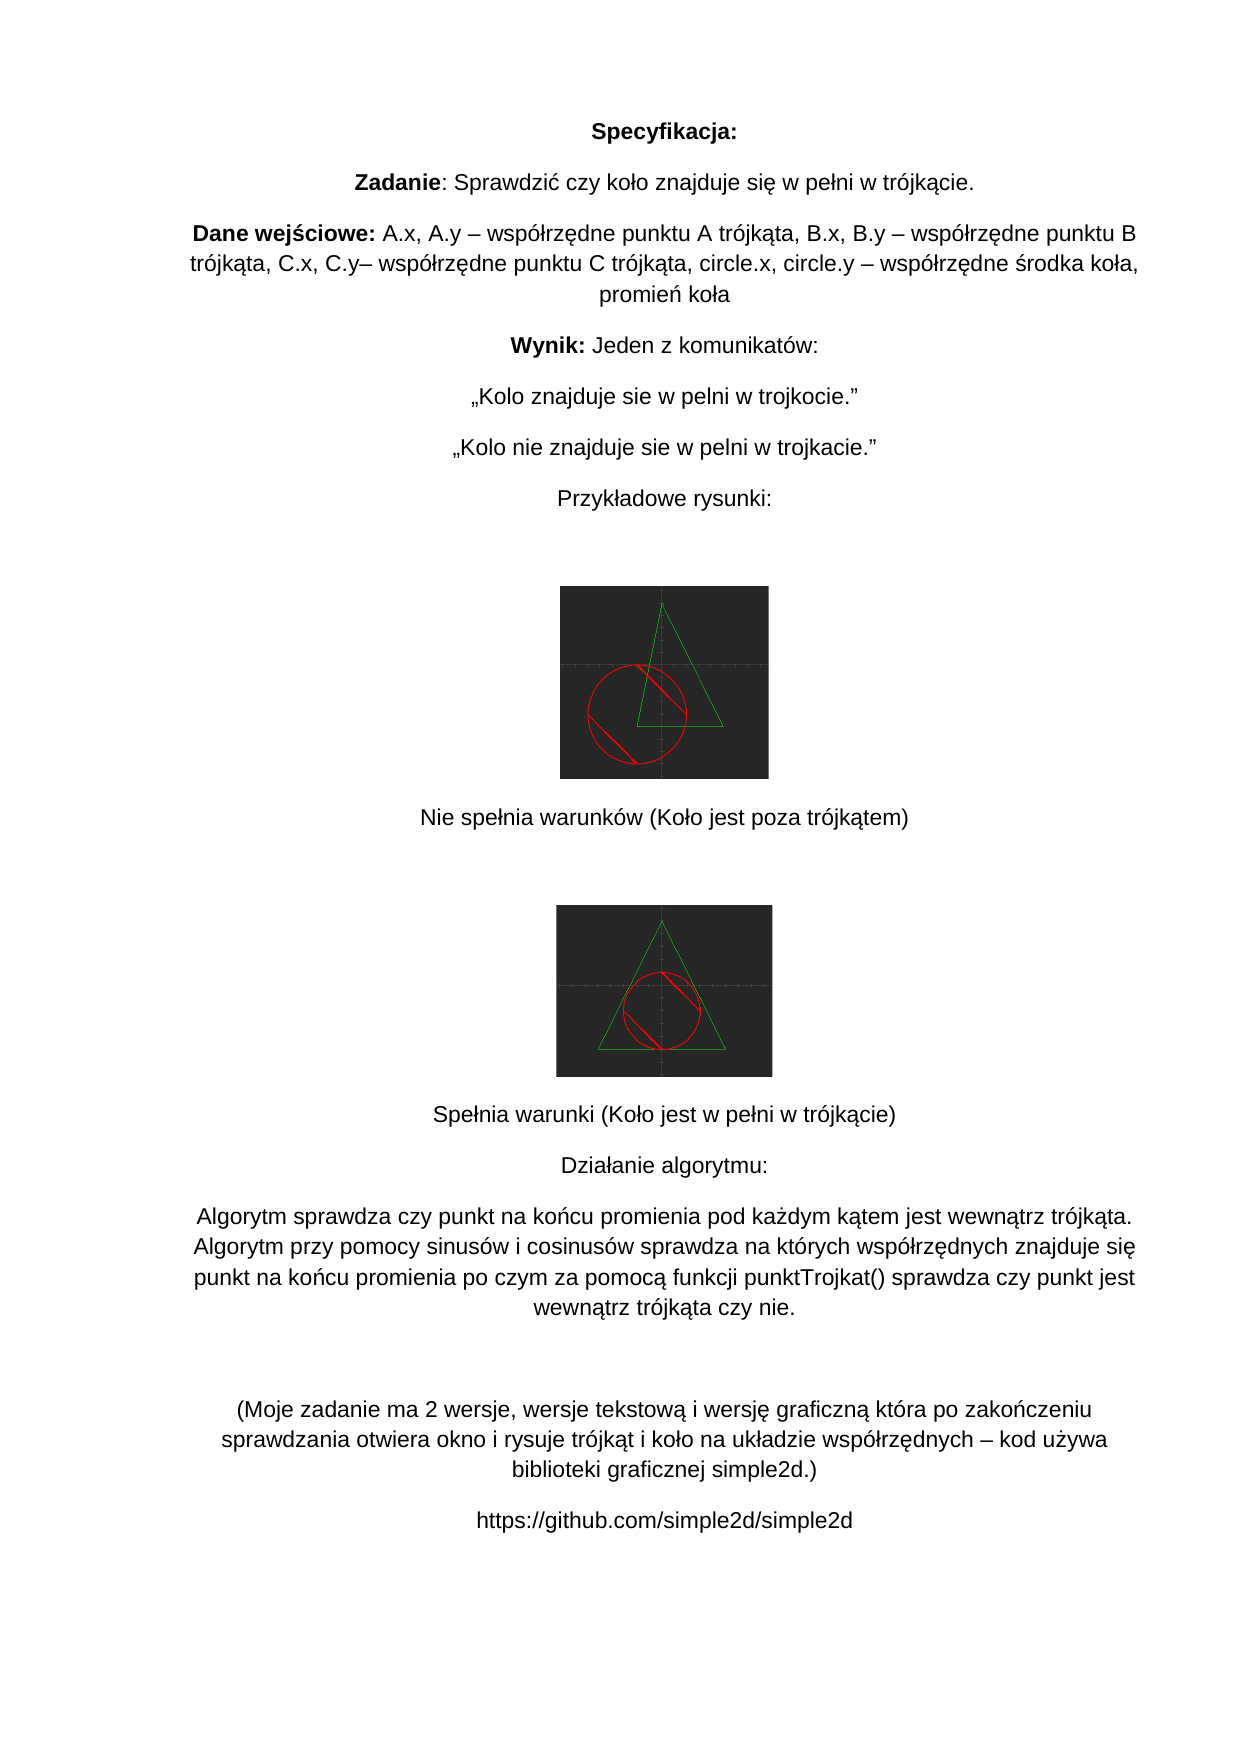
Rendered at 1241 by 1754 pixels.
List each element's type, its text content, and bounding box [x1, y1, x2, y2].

text Algorytm sprawdza czy punkt na końcu promienia pod każdym kątem jest wewnątrz trójkąta. Algorytm przy pomocy sinusów i cosinusów sprawdza na których współrzędnych znajduje się punkt na końcu promienia po czym za pomocą funkcji punktTrojkat() sprawdza czy punkt jest wewnątrz trójkąta czy nie. [177, 1203, 1152, 1320]
text Wynik: Jeden z komunikatów: [177, 332, 1152, 358]
text https://github.com/simple2d/simple2d [177, 1507, 1152, 1534]
text Działanie algorytmu: [177, 1152, 1152, 1178]
picture [560, 586, 769, 779]
text Nie spełnia warunków (Koło jest poza trójkątem) [177, 804, 1152, 830]
text Zadanie: Sprawdzić czy koło znajduje się w pełni w trójkącie. [177, 169, 1152, 196]
text Dane wejściowe: A.x, A.y – współrzędne punktu A trójkąta, B.x, B.y – współrzędne punktu B trójkąta, C.x, C.y– współrzędne punktu C trójkąta, circle.x, circle.y – współrzędne środka koła, promień koła [177, 220, 1152, 307]
picture [556, 905, 773, 1077]
text Specyfikacja: [177, 118, 1152, 144]
text (Moje zadanie ma 2 wersje, wersje tekstową i wersję graficzną która po zakończeniu sprawdzania otwiera okno i rysuje trójkąt i koło na układzie współrzędnych – kod używa biblioteki graficznej simple2d.) [177, 1396, 1152, 1483]
text Przykładowe rysunki: [177, 485, 1152, 511]
text „Kolo nie znajduje sie w pelni w trojkacie.” [177, 434, 1152, 460]
text „Kolo znajduje sie w pelni w trojkocie.” [177, 383, 1152, 409]
text Spełnia warunki (Koło jest w pełni w trójkącie) [177, 1101, 1152, 1127]
